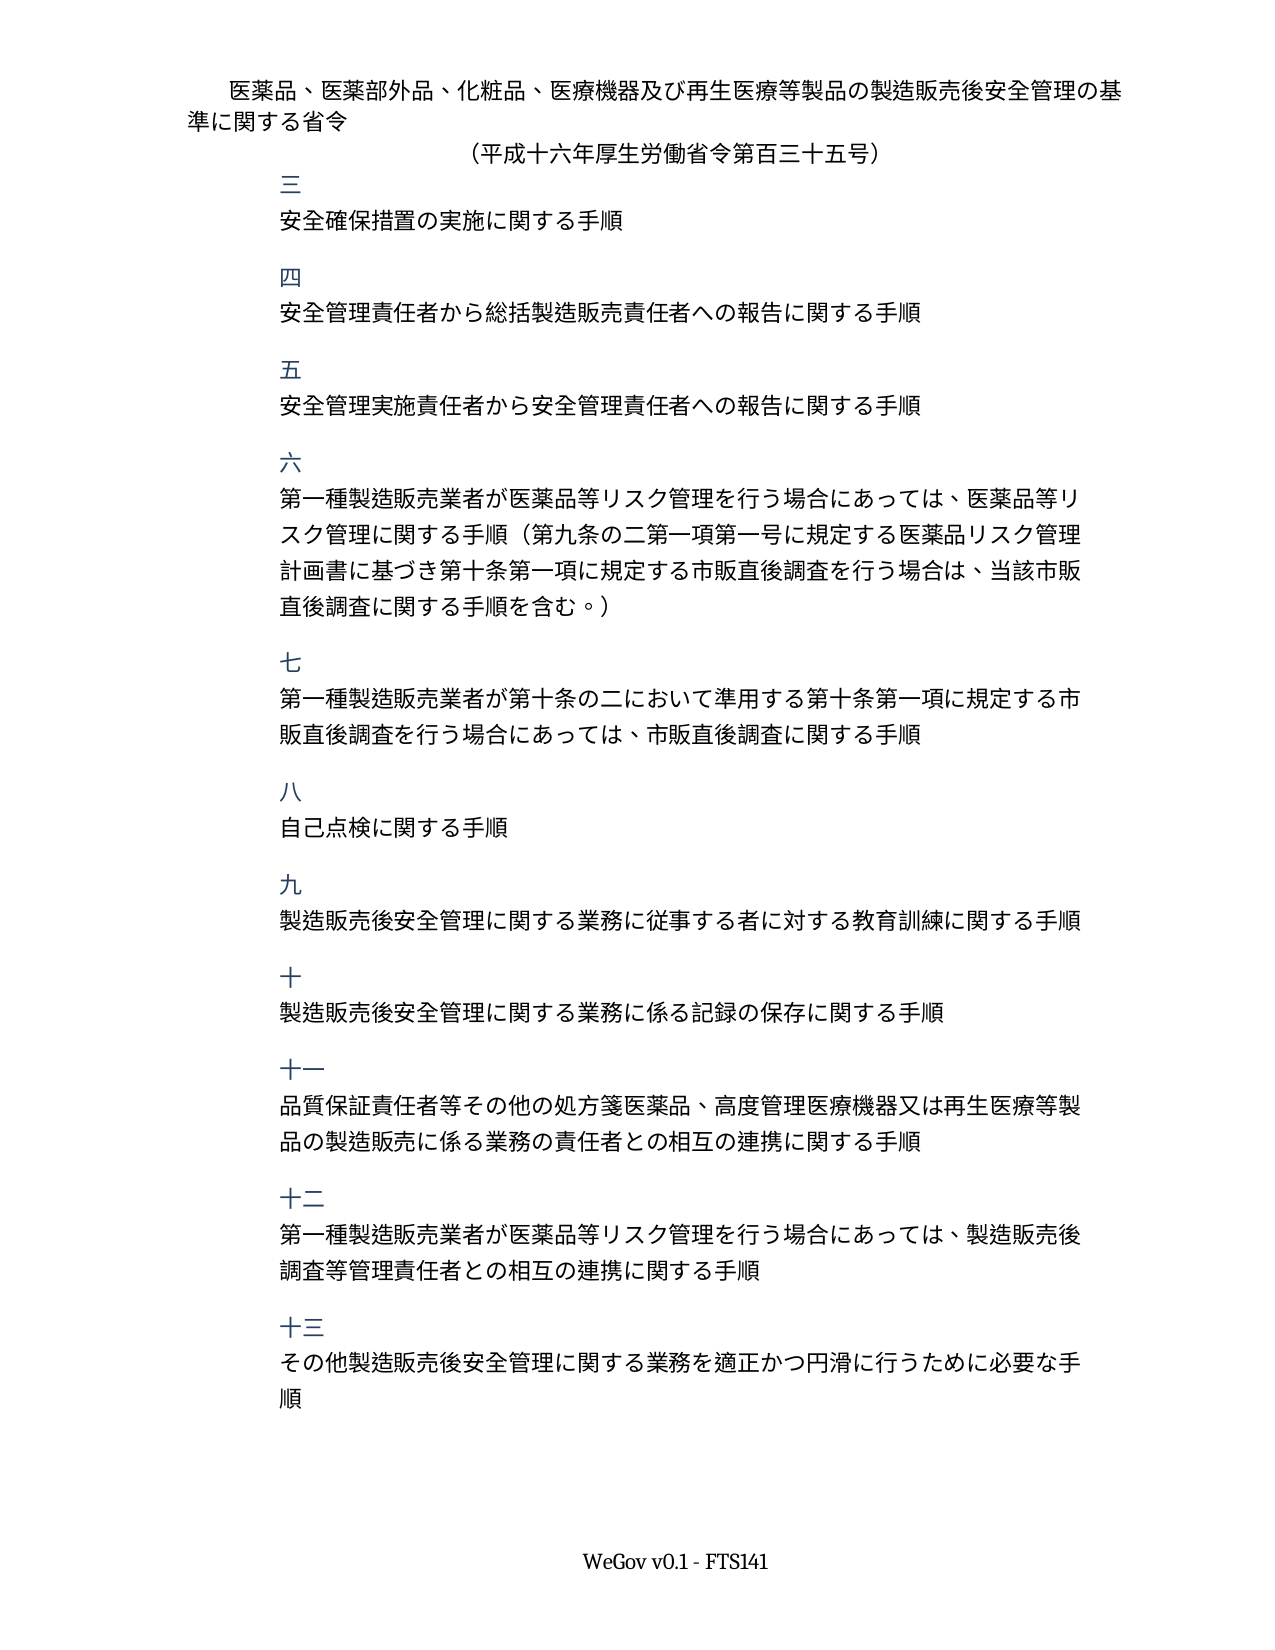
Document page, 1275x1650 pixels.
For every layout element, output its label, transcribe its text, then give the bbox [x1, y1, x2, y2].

subtitle 七 [279, 647, 1087, 679]
subtitle 十 [279, 961, 1087, 993]
subtitle 十三 [279, 1311, 1087, 1343]
text 自己点検に関する手順 [279, 812, 1087, 843]
subtitle 六 [279, 447, 1087, 478]
text 安全管理実施責任者から安全管理責任者への報告に関する手順 [279, 390, 1087, 421]
text 製造販売後安全管理に関する業務に係る記録の保存に関する手順 [279, 997, 1087, 1029]
text 第一種製造販売業者が医薬品等リスク管理を行う場合にあっては、製造販売後調査等管理責任者との相互の連携に関する手順 [279, 1219, 1087, 1286]
subtitle 十一 [279, 1054, 1087, 1085]
subtitle 三 [279, 169, 1087, 200]
subtitle 四 [279, 261, 1087, 293]
text その他製造販売後安全管理に関する業務を適正かつ円滑に行うために必要な手順 [279, 1347, 1087, 1414]
text 第一種製造販売業者が医薬品等リスク管理を行う場合にあっては、医薬品等リスク管理に関する手順（第九条の二第一項第一号に規定する医薬品リスク管理計画書に基づき第十条第一項に規定する市販直後調査を行う場合は、当該市販直後調査に関する手順を含む。） [279, 483, 1087, 622]
text 安全確保措置の実施に関する手順 [279, 205, 1087, 236]
subtitle 八 [279, 776, 1087, 807]
text 品質保証責任者等その他の処方箋医薬品、高度管理医療機器又は再生医療等製品の製造販売に係る業務の責任者との相互の連携に関する手順 [279, 1090, 1087, 1157]
subtitle 五 [279, 354, 1087, 385]
text 製造販売後安全管理に関する業務に従事する者に対する教育訓練に関する手順 [279, 905, 1087, 936]
subtitle 九 [279, 869, 1087, 900]
text 第一種製造販売業者が第十条の二において準用する第十条第一項に規定する市販直後調査を行う場合にあっては、市販直後調査に関する手順 [279, 683, 1087, 751]
text 安全管理責任者から総括製造販売責任者への報告に関する手順 [279, 297, 1087, 329]
subtitle 十二 [279, 1183, 1087, 1214]
